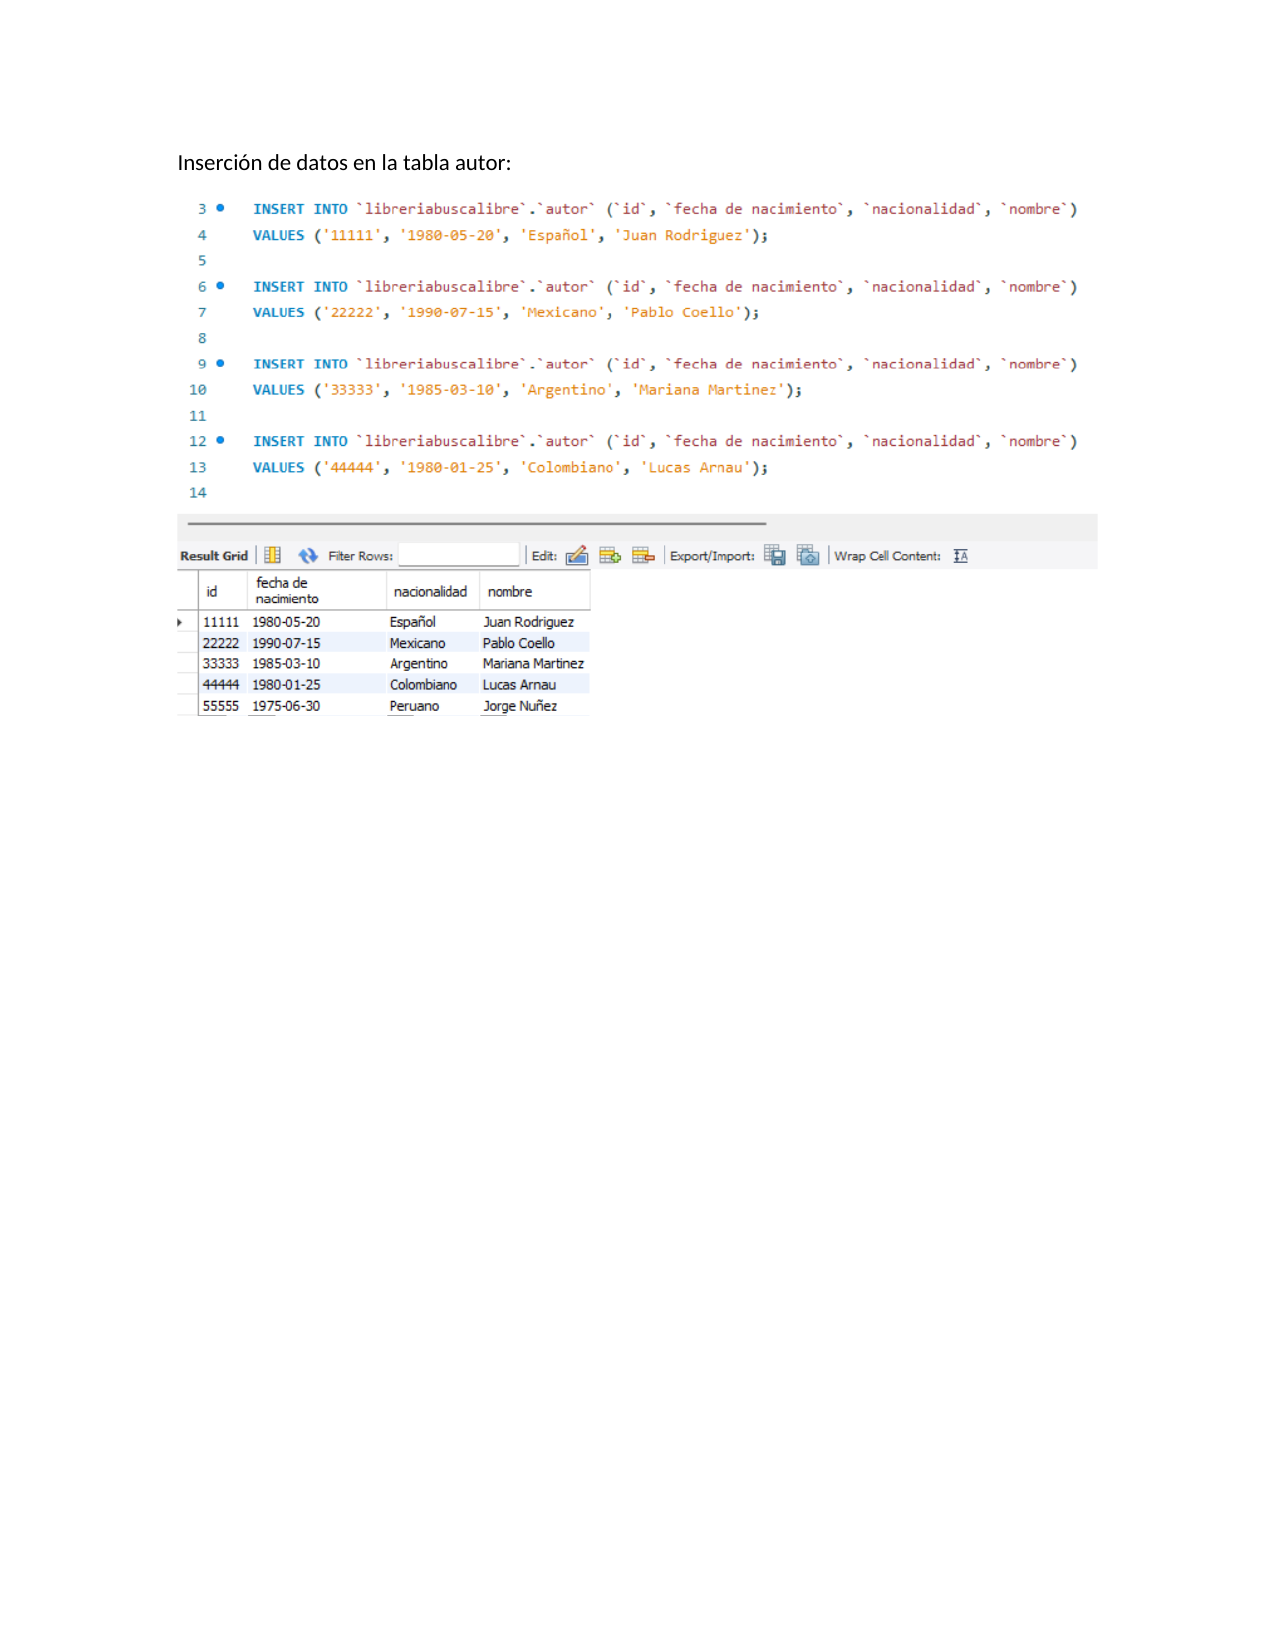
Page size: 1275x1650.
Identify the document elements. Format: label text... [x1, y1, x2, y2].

text Inserción de datos en la tabla autor: [177, 148, 1098, 176]
picture [177, 194, 1098, 716]
